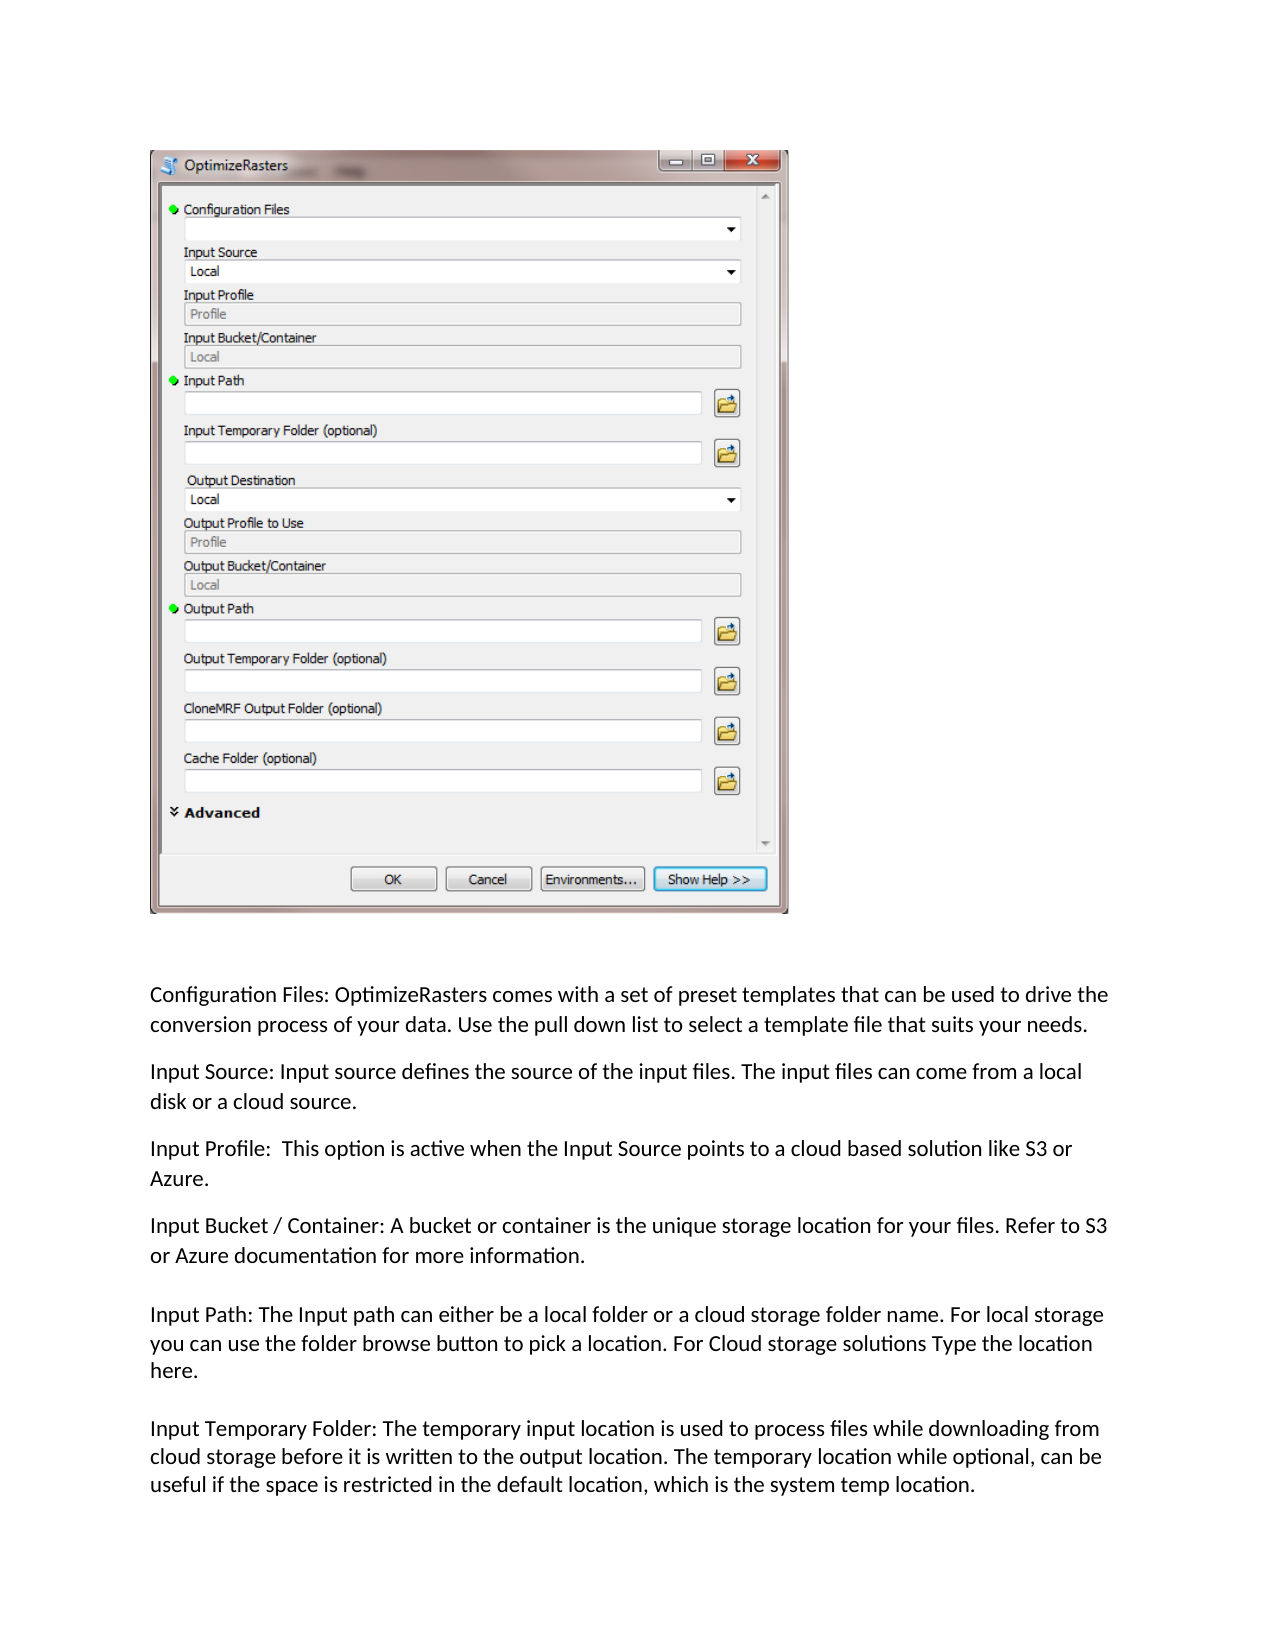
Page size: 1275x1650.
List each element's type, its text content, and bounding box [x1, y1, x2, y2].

text Input Profile: This option is active when the Input Source points to a cloud based solution like S3 or Azure. [150, 1134, 1125, 1192]
text Input Path: The Input path can either be a local folder or a cloud storage folder name. For local storage you can use the folder browse button to pick a location. For Cloud storage solutions Type the location here. [150, 1301, 1125, 1385]
text Input Source: Input source defines the source of the input files. The input files can come from a local disk or a cloud source. [150, 1057, 1125, 1115]
text Input Temporary Folder: The temporary input location is used to process files while downloading from cloud storage before it is written to the output location. The temporary location while optional, can be useful if the space is restricted in the default location, which is the system temp location. [150, 1414, 1125, 1498]
text Configuration Files: OptimizeRasters comes with a set of preset templates that can be used to drive the conversion process of your data. Use the pull down list to select a template file that suits your needs. [150, 980, 1125, 1038]
text Input Bucket / Container: A bucket or container is the unique storage location for your files. Refer to S3 or Azure documentation for more information. [150, 1211, 1125, 1269]
